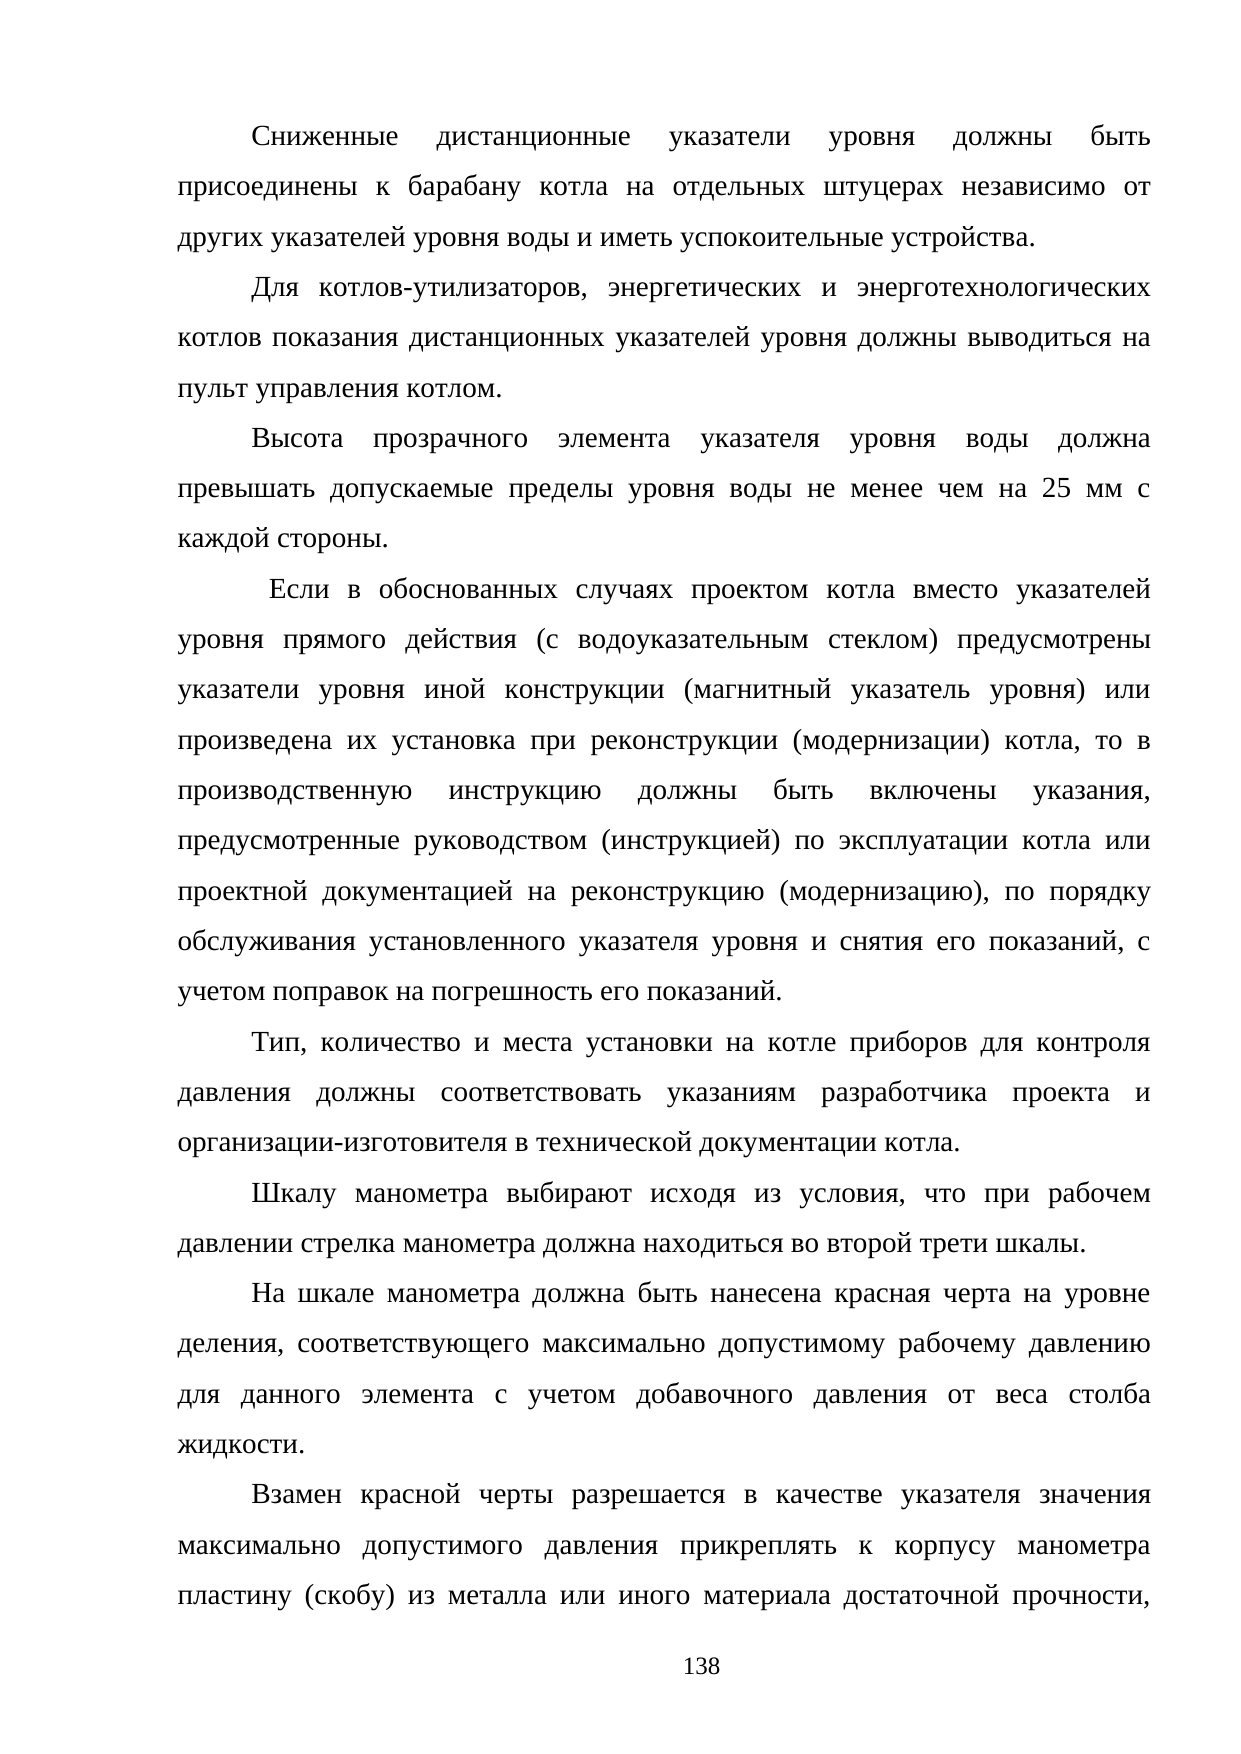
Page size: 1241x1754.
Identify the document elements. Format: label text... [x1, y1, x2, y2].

text Высота прозрачного элемента указателя уровня воды должна превышать допускаемые пределы уровня воды не менее чем на 25 мм с каждой стороны. [177, 420, 1152, 554]
text Сниженные дистанционные указатели уровня должны быть присоединены к барабану котла на отдельных штуцерах независимо от других указателей уровня воды и иметь успокоительные устройства. [177, 118, 1152, 252]
text Шкалу манометра выбирают исходя из условия, что при рабочем давлении стрелка манометра должна находиться во второй трети шкалы. [177, 1175, 1152, 1258]
text На шкале манометра должна быть нанесена красная черта на уровне деления, соответствующего максимально допустимому рабочему давлению для данного элемента с учетом добавочного давления от веса столба жидкости. [177, 1275, 1152, 1460]
text Если в обоснованных случаях проектом котла вместо указателей уровня прямого действия (с водоуказательным стеклом) предусмотрены указатели уровня иной конструкции (магнитный указатель уровня) или произведена их установка при реконструкции (модернизации) котла, то в производственную инструкцию должны быть включены указания, предусмотренные руководством (инструкцией) по эксплуатации котла или проектной документацией на реконструкцию (модернизацию), по порядку обслуживания установленного указателя уровня и снятия его показаний, с учетом поправок на погрешность его показаний. [177, 571, 1152, 1007]
text Для котлов-утилизаторов, энергетических и энерготехнологических котлов показания дистанционных указателей уровня должны выводиться на пульт управления котлом. [177, 269, 1152, 403]
text Тип, количество и места установки на котле приборов для контроля давления должны соответствовать указаниям разработчика проекта и организации-изготовителя в технической документации котла. [177, 1024, 1152, 1158]
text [177, 1477, 1152, 1611]
